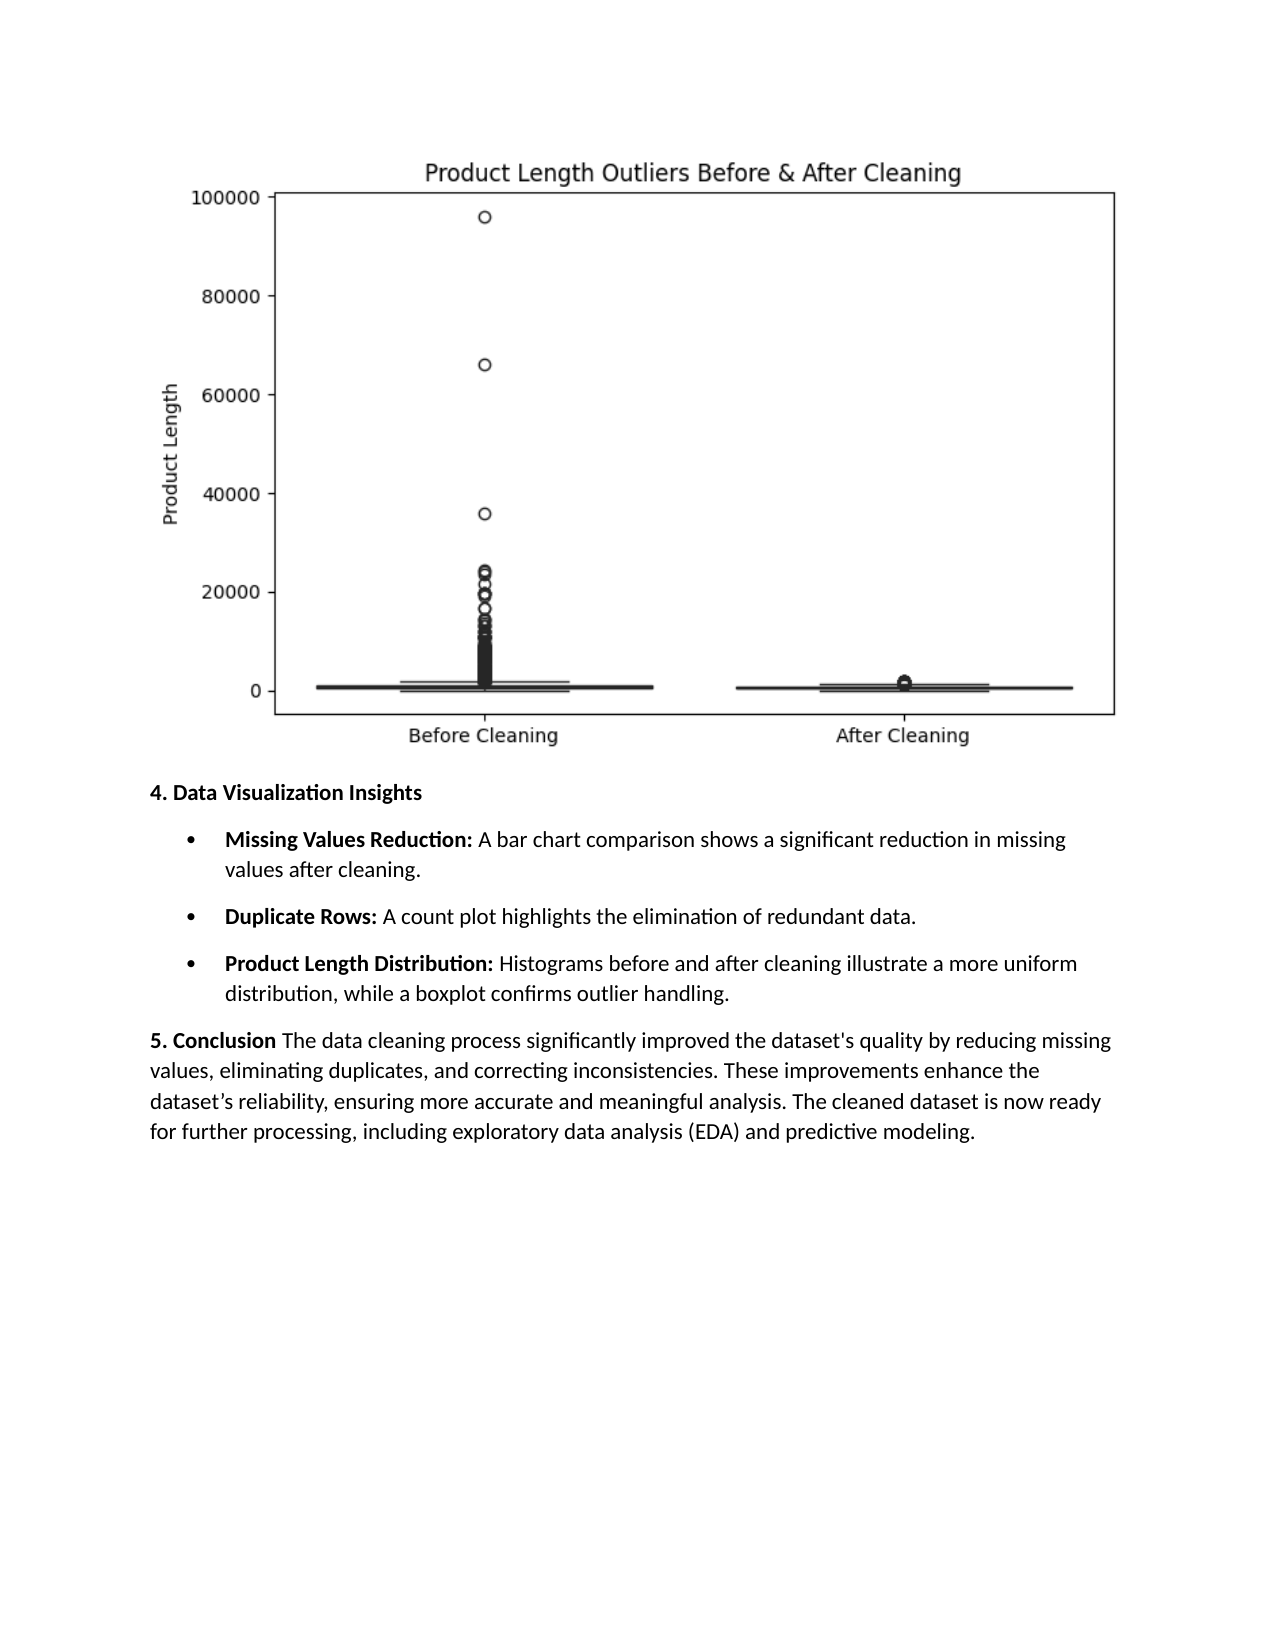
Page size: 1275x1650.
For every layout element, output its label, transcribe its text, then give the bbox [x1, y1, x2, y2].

list Missing Values Reduction: A bar chart comparison shows a significant reduction in missing values after cleaning. [187, 825, 1125, 883]
text 5. Conclusion The data cleaning process significantly improved the dataset's quality by reducing missing values, eliminating duplicates, and correcting inconsistencies. These improvements enhance the dataset’s reliability, ensuring more accurate and meaningful analysis. The cleaned dataset is now ready for further processing, including exploratory data analysis (EDA) and predictive modeling. [150, 1026, 1125, 1145]
list Duplicate Rows: A count plot highlights the elimination of redundant data. [187, 902, 1125, 930]
list Product Length Distribution: Histograms before and after cleaning illustrate a more uniform distribution, while a boxplot confirms outlier handling. [187, 949, 1125, 1007]
text 4. Data Visualization Insights [150, 778, 1125, 806]
picture [150, 150, 1125, 760]
